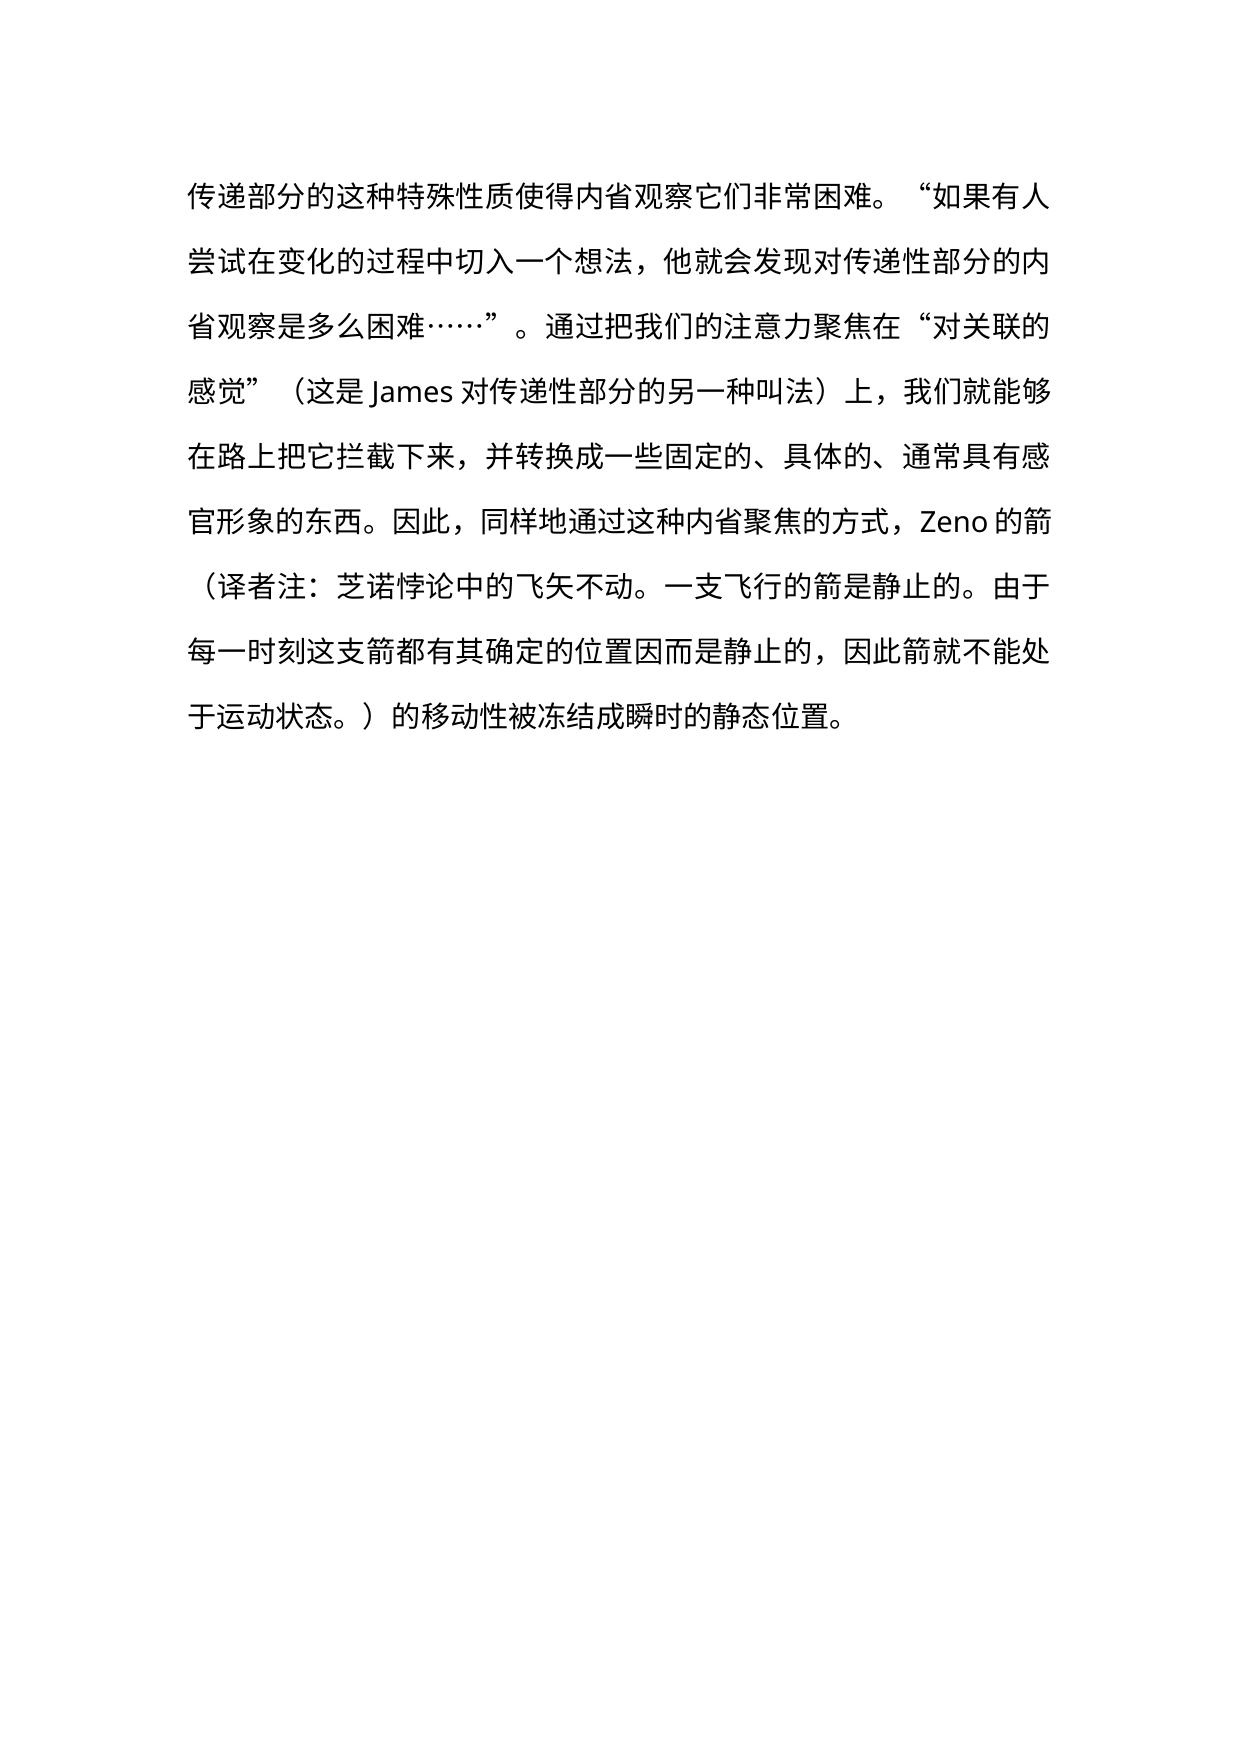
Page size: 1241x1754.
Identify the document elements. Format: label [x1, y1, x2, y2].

text [187, 162, 1053, 747]
